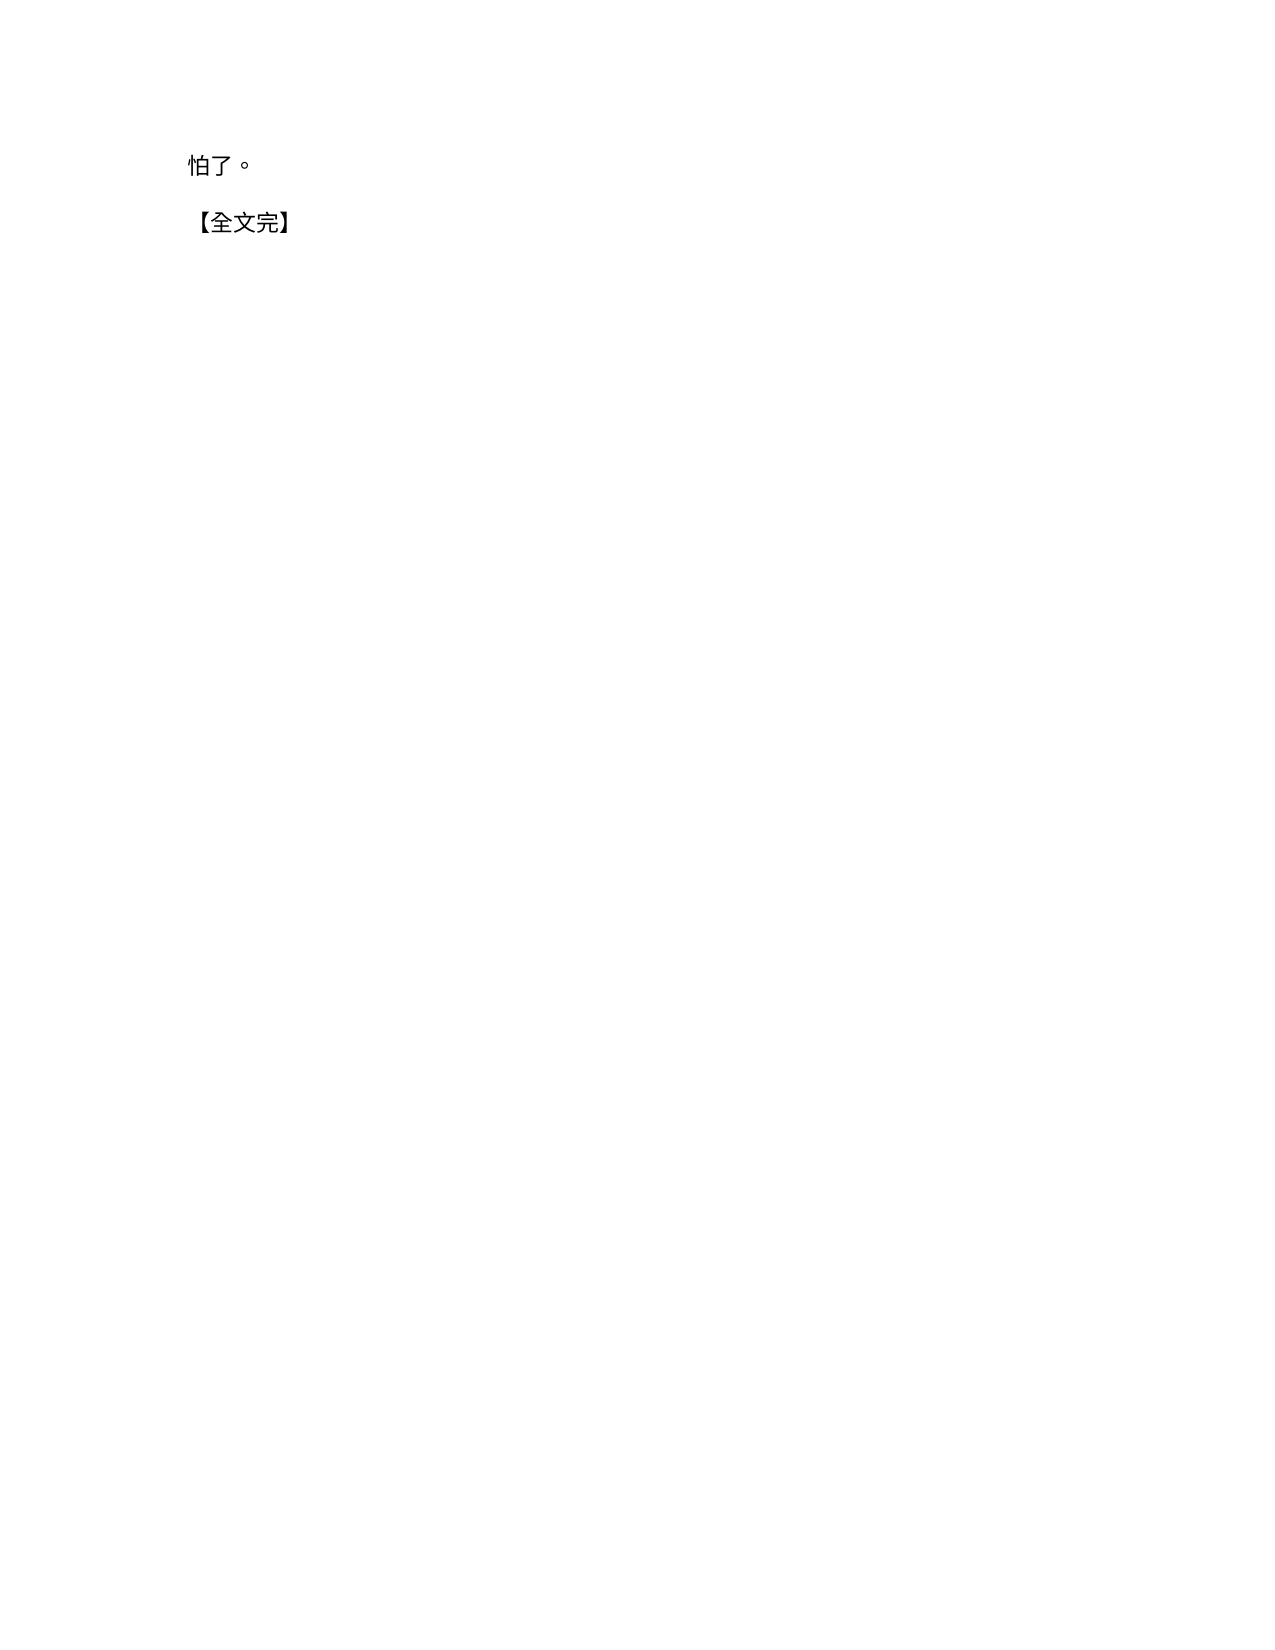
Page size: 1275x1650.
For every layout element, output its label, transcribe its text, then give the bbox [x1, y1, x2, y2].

text 【全文完】 [187, 207, 1087, 238]
text 怕了。 [187, 150, 1087, 181]
